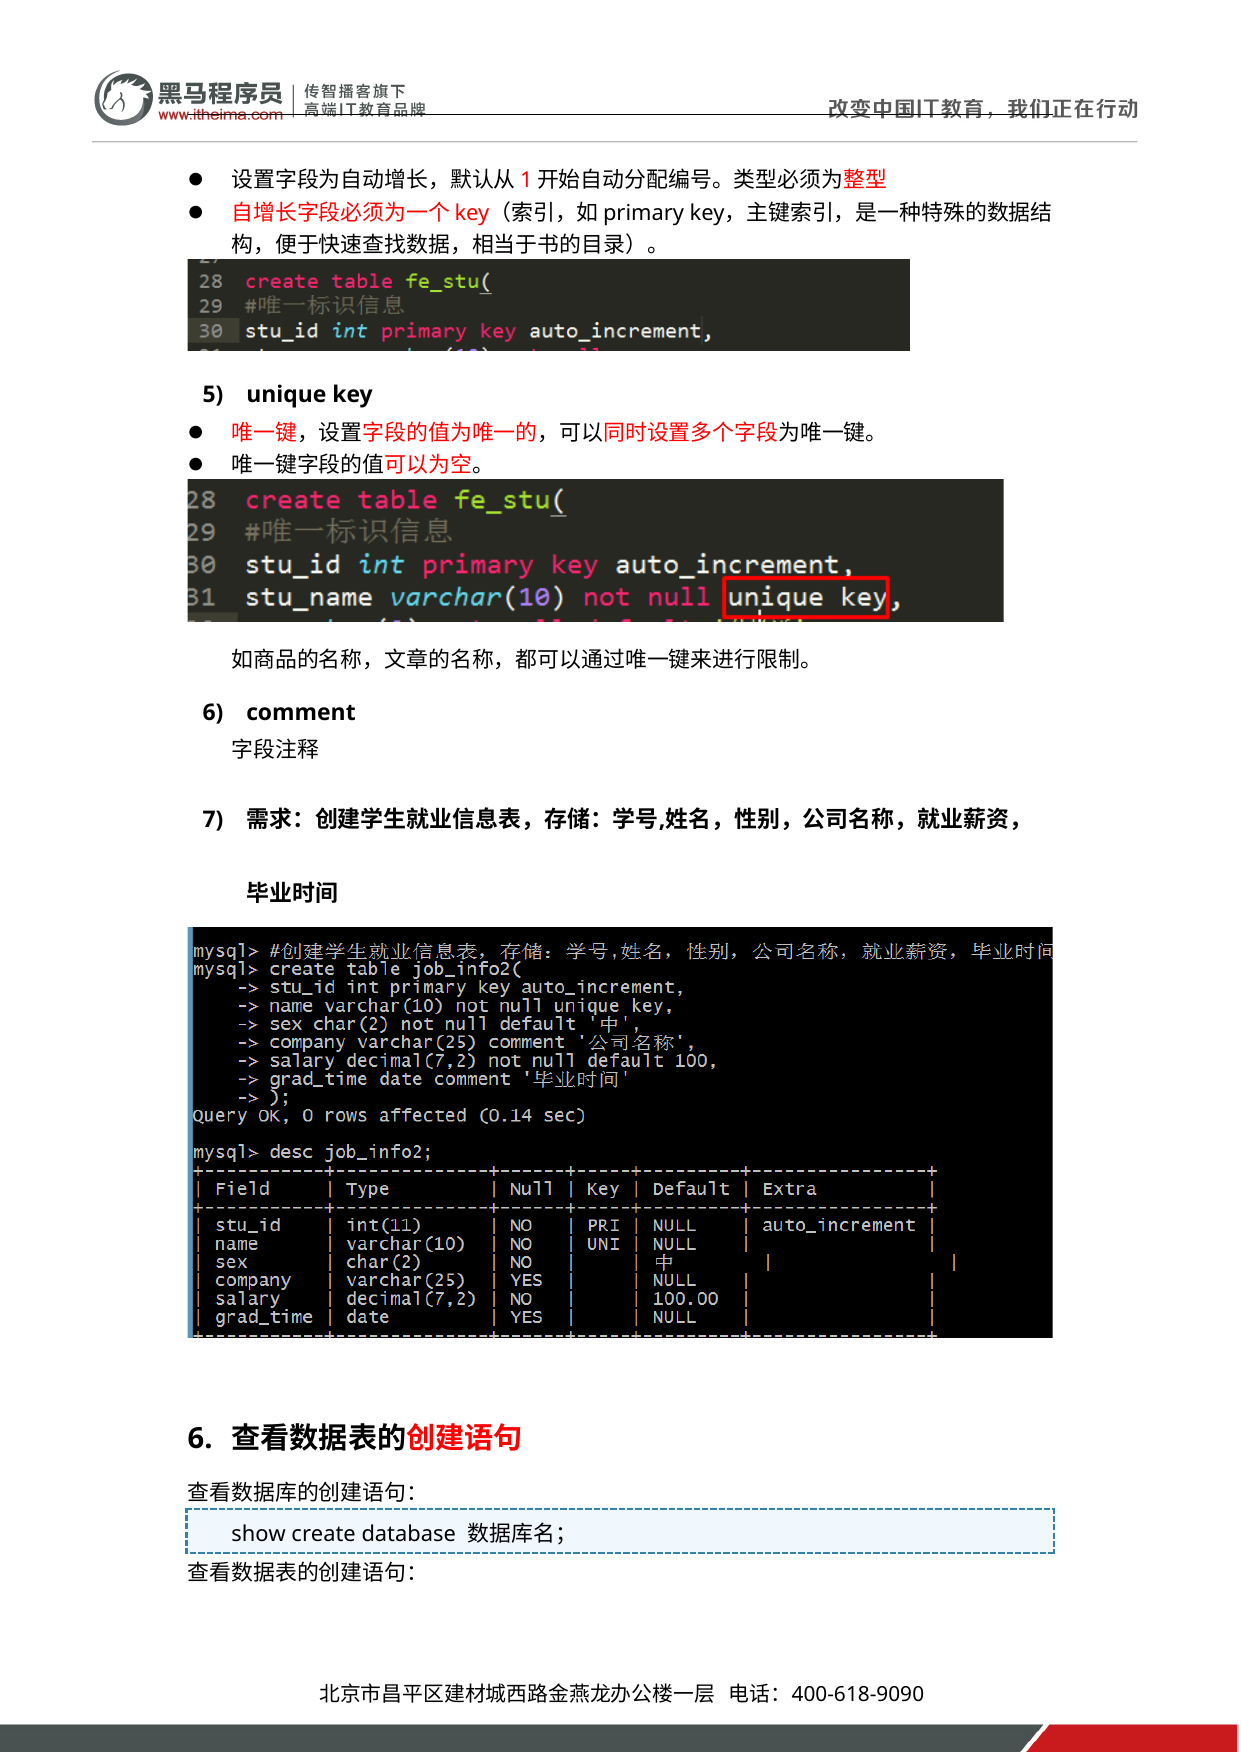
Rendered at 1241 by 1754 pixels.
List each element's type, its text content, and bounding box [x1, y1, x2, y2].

text 字段注释 [187, 732, 1053, 764]
text 查看数据表的创建语句： [187, 1554, 1053, 1587]
list 唯一键字段的值可以为空。 [187, 447, 1053, 479]
subtitle comment [202, 695, 1053, 728]
subtitle unique key [202, 378, 1053, 410]
list 设置字段为自动增长，默认从1开始自动分配编号。类型必须为整型 [187, 162, 1053, 194]
list 自增长字段必须为一个key（索引，如primary key，主键索引，是一种特殊的数据结构，便于快速查找数据，相当于书的目录）。 [187, 194, 1053, 259]
picture [187, 259, 910, 351]
picture [0, 0, 1241, 150]
picture [187, 479, 1004, 622]
picture [0, 1671, 1239, 1752]
text show create database 数据库名； [185, 1507, 1055, 1554]
text 如商品的名称，文章的名称，都可以通过唯一键来进行限制。 [187, 642, 1053, 674]
picture [187, 927, 1053, 1338]
subtitle 需求：创建学生就业信息表，存储：学号,姓名，性别，公司名称，就业薪资，毕业时间 [202, 785, 1053, 923]
list 唯一键，设置字段的值为唯一的，可以同时设置多个字段为唯一键。 [187, 414, 1053, 447]
subtitle 查看数据表的创建语句 [187, 1404, 1053, 1469]
text 查看数据库的创建语句： [187, 1475, 1053, 1507]
